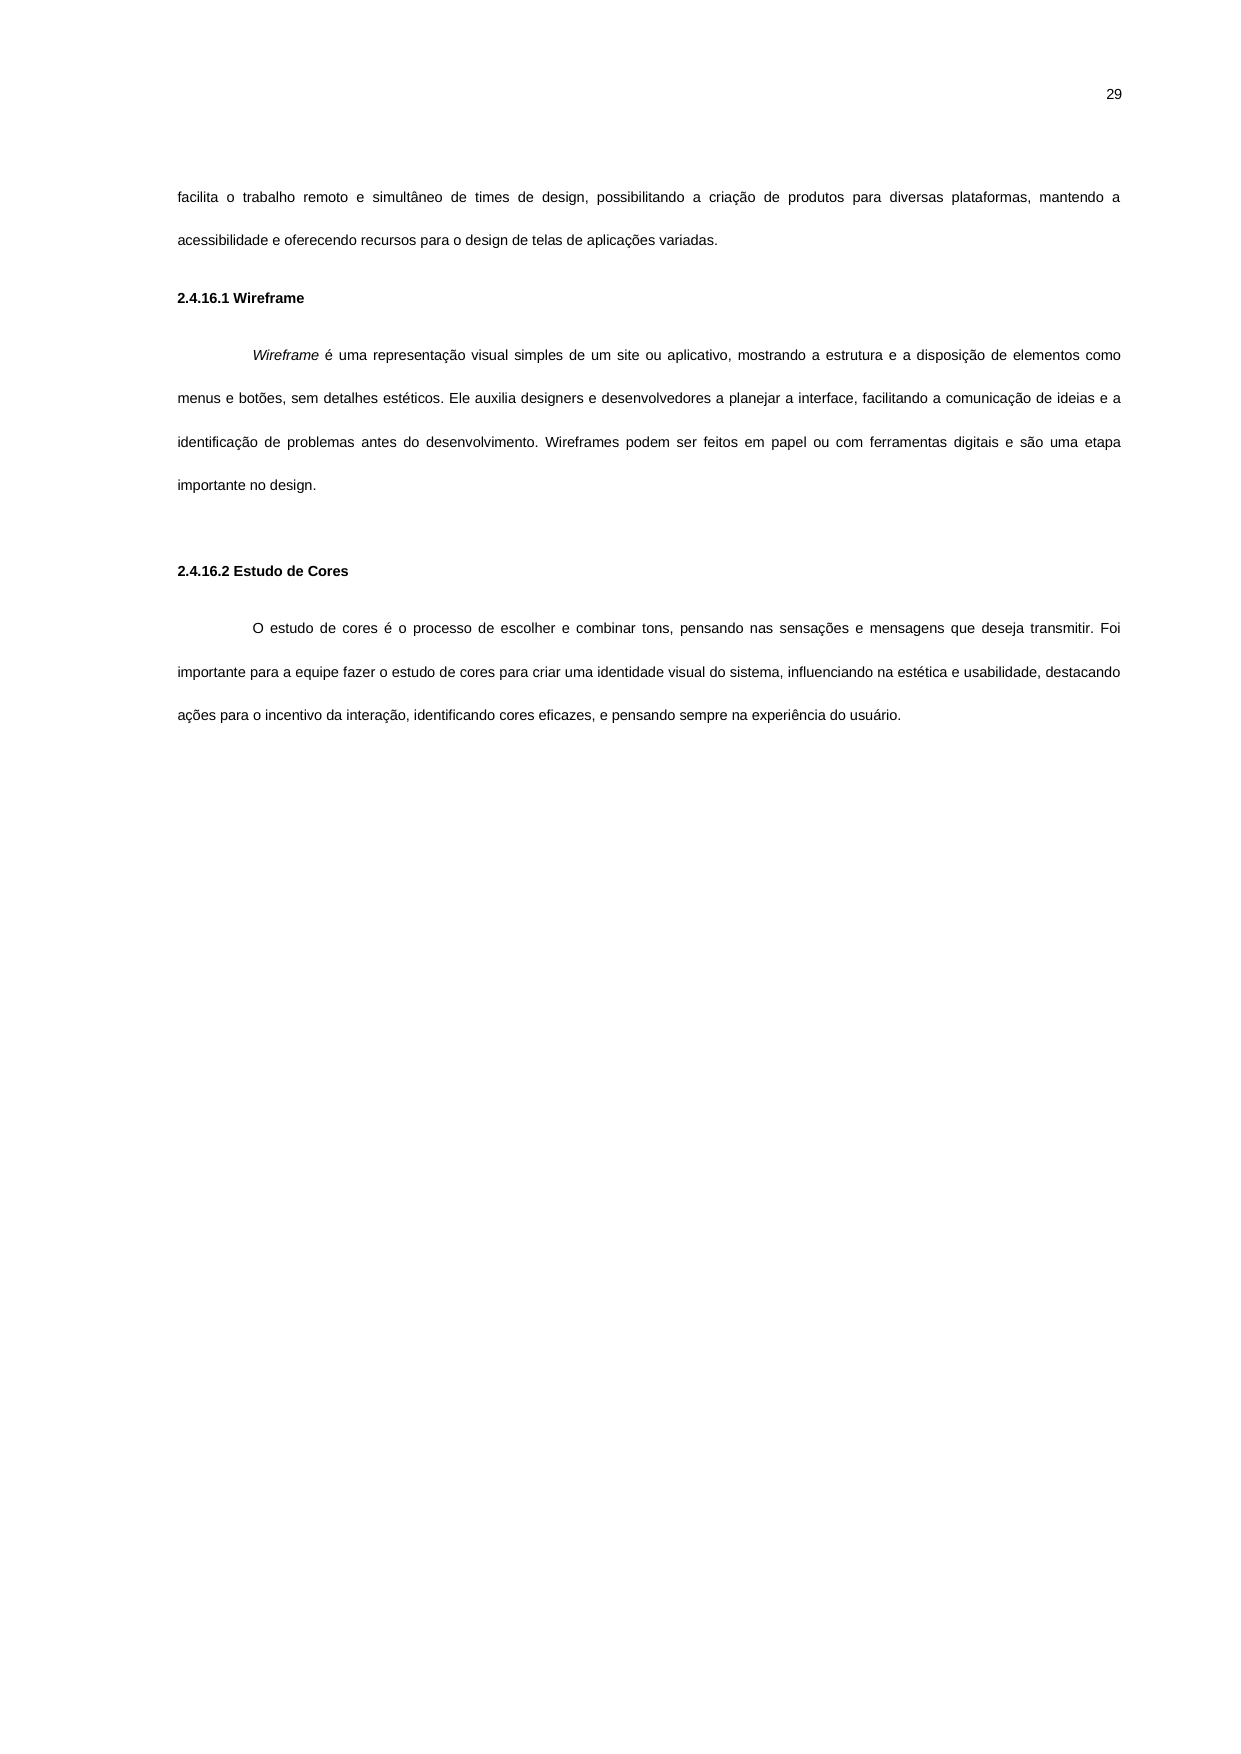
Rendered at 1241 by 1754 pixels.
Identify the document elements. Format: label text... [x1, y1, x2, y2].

text O estudo de cores é o processo de escolher e combinar tons, pensando nas sensações e mensagens que deseja transmitir. Foi importante para a equipe fazer o estudo de cores para criar uma identidade visual do sistema, influenciando na estética e usabilidade, destacando ações para o incentivo da interação, identificando cores eficazes, e pensando sempre na experiência do usuário. [177, 608, 1122, 723]
subtitle 2.4.16.1 Wireframe [177, 278, 1122, 307]
text Wireframe é uma representação visual simples de um site ou aplicativo, mostrando a estrutura e a disposição de elementos como menus e botões, sem detalhes estéticos. Ele auxilia designers e desenvolvedores a planejar a interface, facilitando a comunicação de ideias e a identificação de problemas antes do desenvolvimento. Wireframes podem ser feitos em papel ou com ferramentas digitais e são uma etapa importante no design. [177, 335, 1122, 493]
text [177, 177, 1122, 249]
subtitle 2.4.16.2 Estudo de Cores [177, 551, 1122, 580]
